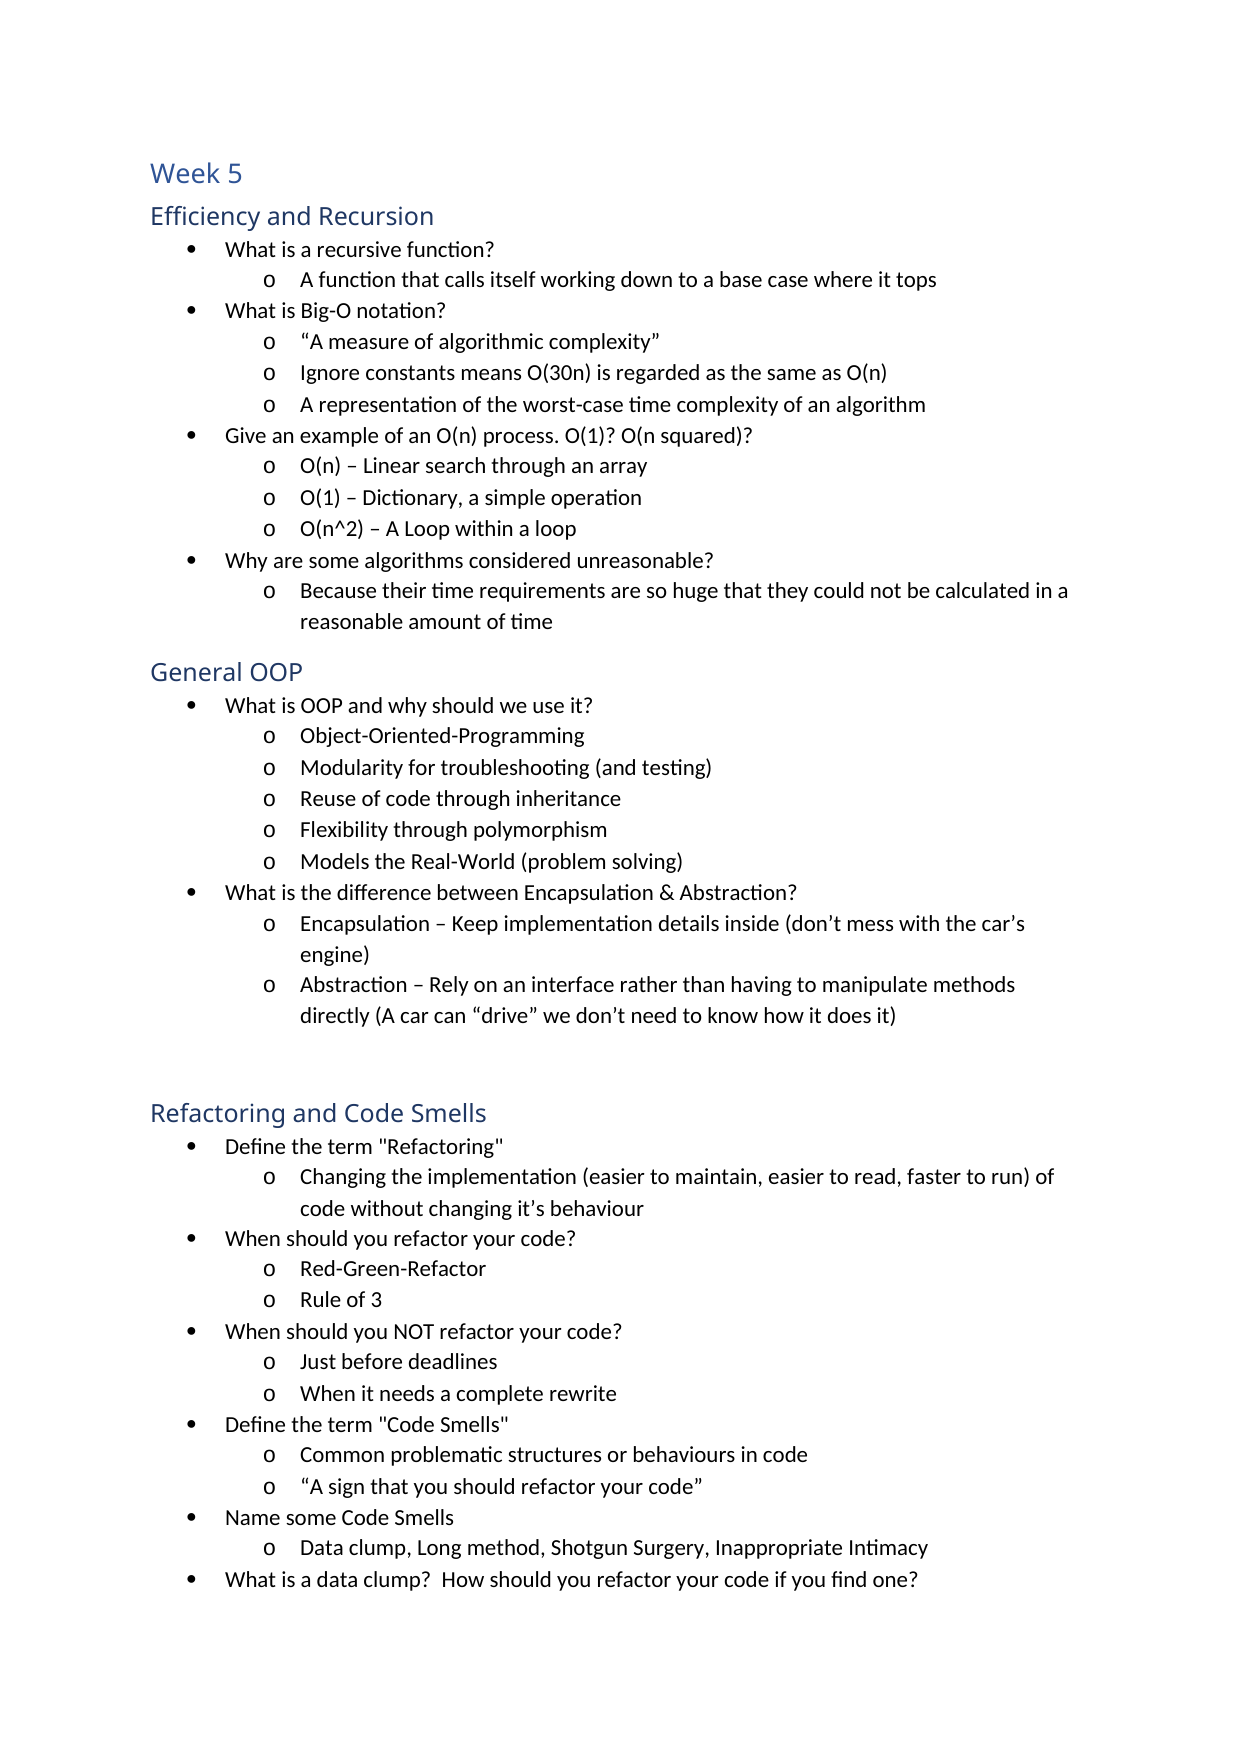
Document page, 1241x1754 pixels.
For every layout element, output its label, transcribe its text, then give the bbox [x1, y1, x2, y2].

list Encapsulation – Keep implementation details inside (don’t mess with the car’s engine) [262, 909, 1090, 968]
subtitle Week 5 [150, 154, 1090, 191]
list Object-Oriented-Programming [262, 721, 1090, 750]
list Give an example of an O(n) process. O(1)? O(n squared)? [187, 421, 1090, 449]
list Ignore constants means O(30n) is regarded as the same as O(n) [262, 358, 1090, 387]
list What is the difference between Encapsulation & Abstraction? [187, 878, 1090, 906]
list Because their time requirements are so huge that they could not be calculated in a reasonable amount of time [262, 576, 1090, 635]
list When it needs a complete rewrite [262, 1379, 1090, 1408]
list Changing the implementation (easier to maintain, easier to read, faster to run) of code without changing it’s behaviour [262, 1162, 1090, 1222]
subtitle Refactoring and Code Smells [150, 1095, 1090, 1129]
list Common problematic structures or behaviours in code [262, 1440, 1090, 1469]
list Define the term "Code Smells" [187, 1410, 1090, 1438]
subtitle General OOP [150, 654, 1090, 688]
list Modularity for troubleshooting (and testing) [262, 753, 1090, 782]
list “A sign that you should refactor your code” [262, 1472, 1090, 1501]
list O(n^2) – A Loop within a loop [262, 514, 1090, 543]
list Name some Code Smells [187, 1503, 1090, 1531]
list “A measure of algorithmic complexity” [262, 327, 1090, 356]
subtitle Efficiency and Recursion [150, 198, 1090, 232]
list A representation of the worst-case time complexity of an algorithm [262, 390, 1090, 419]
list Flexibility through polymorphism [262, 816, 1090, 845]
list O(1) – Dictionary, a simple operation [262, 483, 1090, 512]
list Define the term "Refactoring" [187, 1132, 1090, 1160]
list Just before deadlines [262, 1347, 1090, 1376]
list Reuse of code through inheritance [262, 784, 1090, 813]
list What is Big-O notation? [187, 297, 1090, 324]
list When should you NOT refactor your code? [187, 1317, 1090, 1345]
list What is OOP and why should we use it? [187, 691, 1090, 719]
list Abstraction – Rely on an interface rather than having to manipulate methods directly (A car can “drive” we don’t need to know how it does it) [262, 970, 1090, 1029]
list What is a data clump? How should you refactor your code if you find one? [187, 1565, 1090, 1593]
list When should you refactor your code? [187, 1224, 1090, 1252]
list O(n) – Linear search through an array [262, 451, 1090, 481]
list Models the Real-World (problem solving) [262, 847, 1090, 876]
list Rule of 3 [262, 1286, 1090, 1315]
list Why are some algorithms considered unreasonable? [187, 546, 1090, 574]
list What is a recursive function? [187, 235, 1090, 263]
list Data clump, Long method, Shotgun Surgery, Inappropriate Intimacy [262, 1533, 1090, 1563]
list A function that calls itself working down to a base case where it tops [262, 265, 1090, 294]
list Red-Green-Refactor [262, 1254, 1090, 1283]
